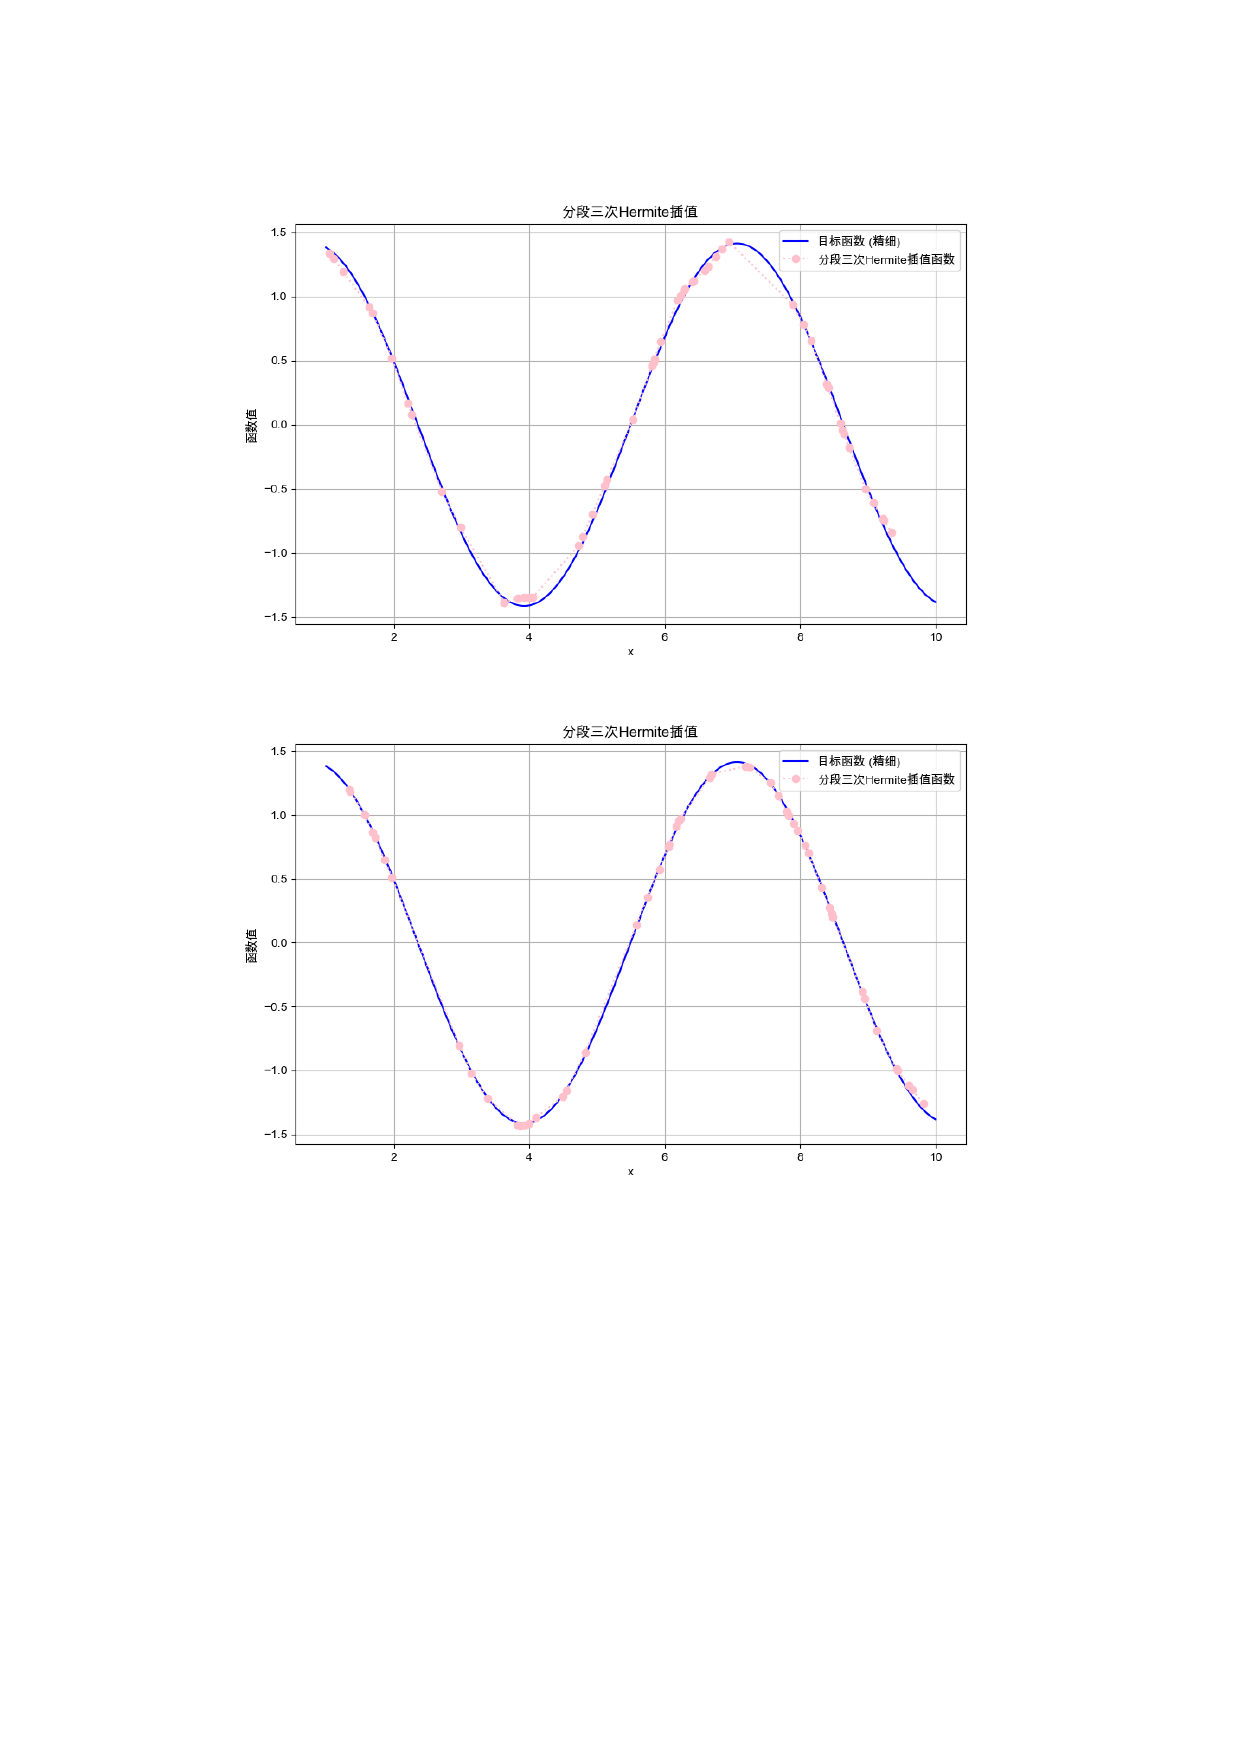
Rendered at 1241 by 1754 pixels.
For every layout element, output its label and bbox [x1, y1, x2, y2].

picture [187, 162, 1052, 681]
picture [187, 682, 1052, 1201]
